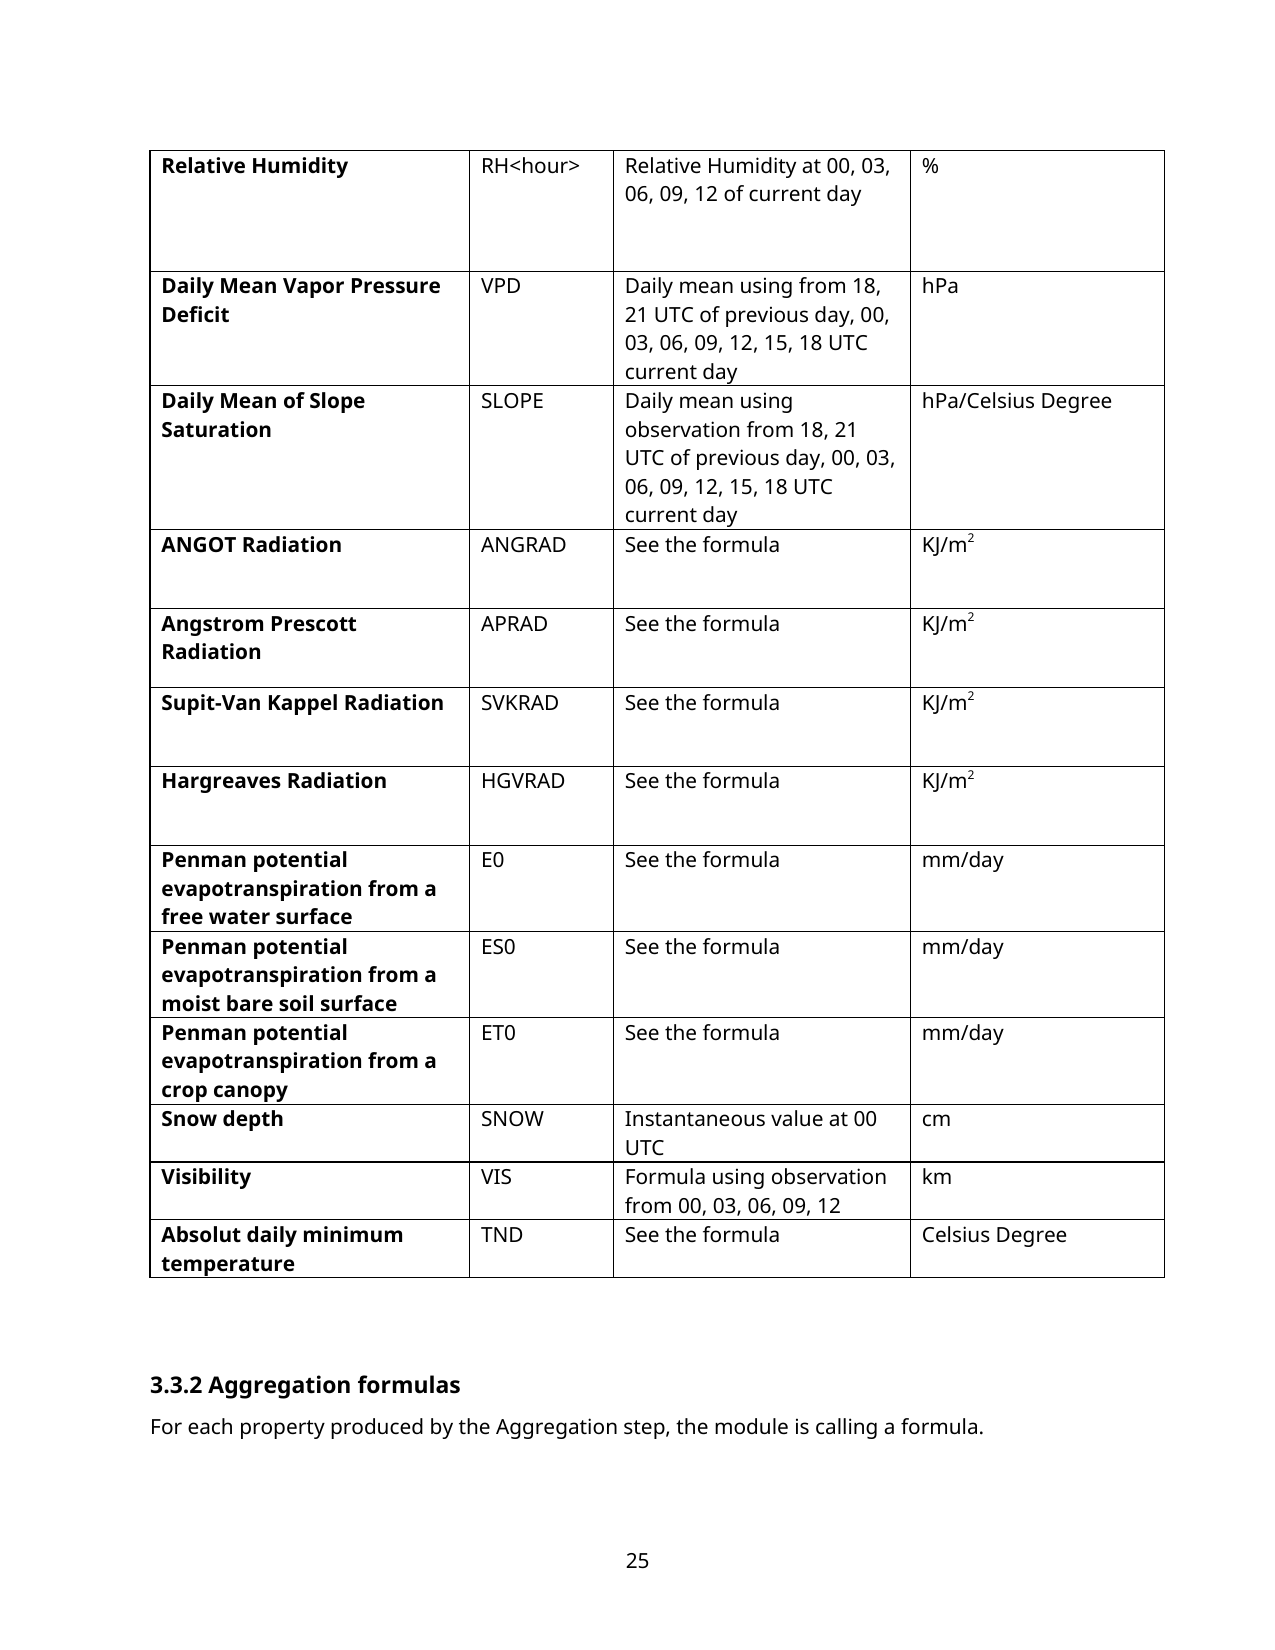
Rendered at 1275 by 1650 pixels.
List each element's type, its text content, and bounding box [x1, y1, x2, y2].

table_cell TND [470, 1220, 613, 1277]
table_cell See the formula [614, 1220, 910, 1277]
table_cell Formula using observation from 00, 03, 06, 09, 12 [614, 1163, 910, 1219]
table_cell hPa/Celsius Degree [911, 386, 1164, 529]
table_cell See the formula [614, 932, 910, 1017]
table_cell See the formula [614, 1018, 910, 1103]
table_cell E0 [470, 846, 613, 931]
table_cell Celsius Degree [911, 1220, 1164, 1277]
table_cell KJ/m2 [911, 530, 1164, 608]
table_cell Snow depth [151, 1105, 469, 1161]
table_cell KJ/m2 [911, 609, 1164, 687]
table_cell Visibility [151, 1163, 469, 1219]
title 3.3.2 Aggregation formulas [150, 1368, 1125, 1400]
table_cell Instantaneous value at 00 UTC [614, 1105, 910, 1161]
table_cell Supit-Van Kappel Radiation [151, 688, 469, 766]
table_cell Penman potential evapotranspiration from a free water surface [151, 846, 469, 931]
table_cell % [911, 151, 1164, 271]
table_cell Daily Mean of Slope Saturation [151, 386, 469, 529]
table_cell Daily mean using from 18, 21 UTC of previous day, 00, 03, 06, 09, 12, 15, 18 UTC current day [614, 272, 910, 385]
table_cell Daily mean using observation from 18, 21 UTC of previous day, 00, 03, 06, 09, 12, 15, 18 UTC current day [614, 386, 910, 529]
table_cell See the formula [614, 767, 910, 844]
table_cell mm/day [911, 932, 1164, 1017]
table_cell VPD [470, 272, 613, 385]
table_cell See the formula [614, 609, 910, 687]
table_cell Penman potential evapotranspiration from a moist bare soil surface [151, 932, 469, 1017]
table_cell ET0 [470, 1018, 613, 1103]
table_cell SNOW [470, 1105, 613, 1161]
text For each property produced by the Aggregation step, the module is calling a formula. [150, 1412, 1125, 1441]
table_cell APRAD [470, 609, 613, 687]
table_cell mm/day [911, 1018, 1164, 1103]
table_cell Relative Humidity at 00, 03, 06, 09, 12 of current day [614, 151, 910, 271]
table_cell hPa [911, 272, 1164, 385]
table_cell See the formula [614, 688, 910, 766]
table_cell Angstrom Prescott Radiation [151, 609, 469, 687]
table_cell mm/day [911, 846, 1164, 931]
table_cell Daily Mean Vapor Pressure Deficit [151, 272, 469, 385]
table_cell km [911, 1163, 1164, 1219]
table_cell ES0 [470, 932, 613, 1017]
table_cell SLOPE [470, 386, 613, 529]
table_cell See the formula [614, 530, 910, 608]
table_cell SVKRAD [470, 688, 613, 766]
table_cell VIS [470, 1163, 613, 1219]
table_cell Relative Humidity [151, 151, 469, 271]
table_cell Hargreaves Radiation [151, 767, 469, 844]
table_cell RH<hour> [470, 151, 613, 271]
table_cell Absolut daily minimum temperature [151, 1220, 469, 1277]
table_cell See the formula [614, 846, 910, 931]
table_cell KJ/m2 [911, 767, 1164, 844]
table_cell KJ/m2 [911, 688, 1164, 766]
table_cell cm [911, 1105, 1164, 1161]
table_cell ANGRAD [470, 530, 613, 608]
table_cell HGVRAD [470, 767, 613, 844]
table_cell Penman potential evapotranspiration from a crop canopy [151, 1018, 469, 1103]
table_cell ANGOT Radiation [151, 530, 469, 608]
